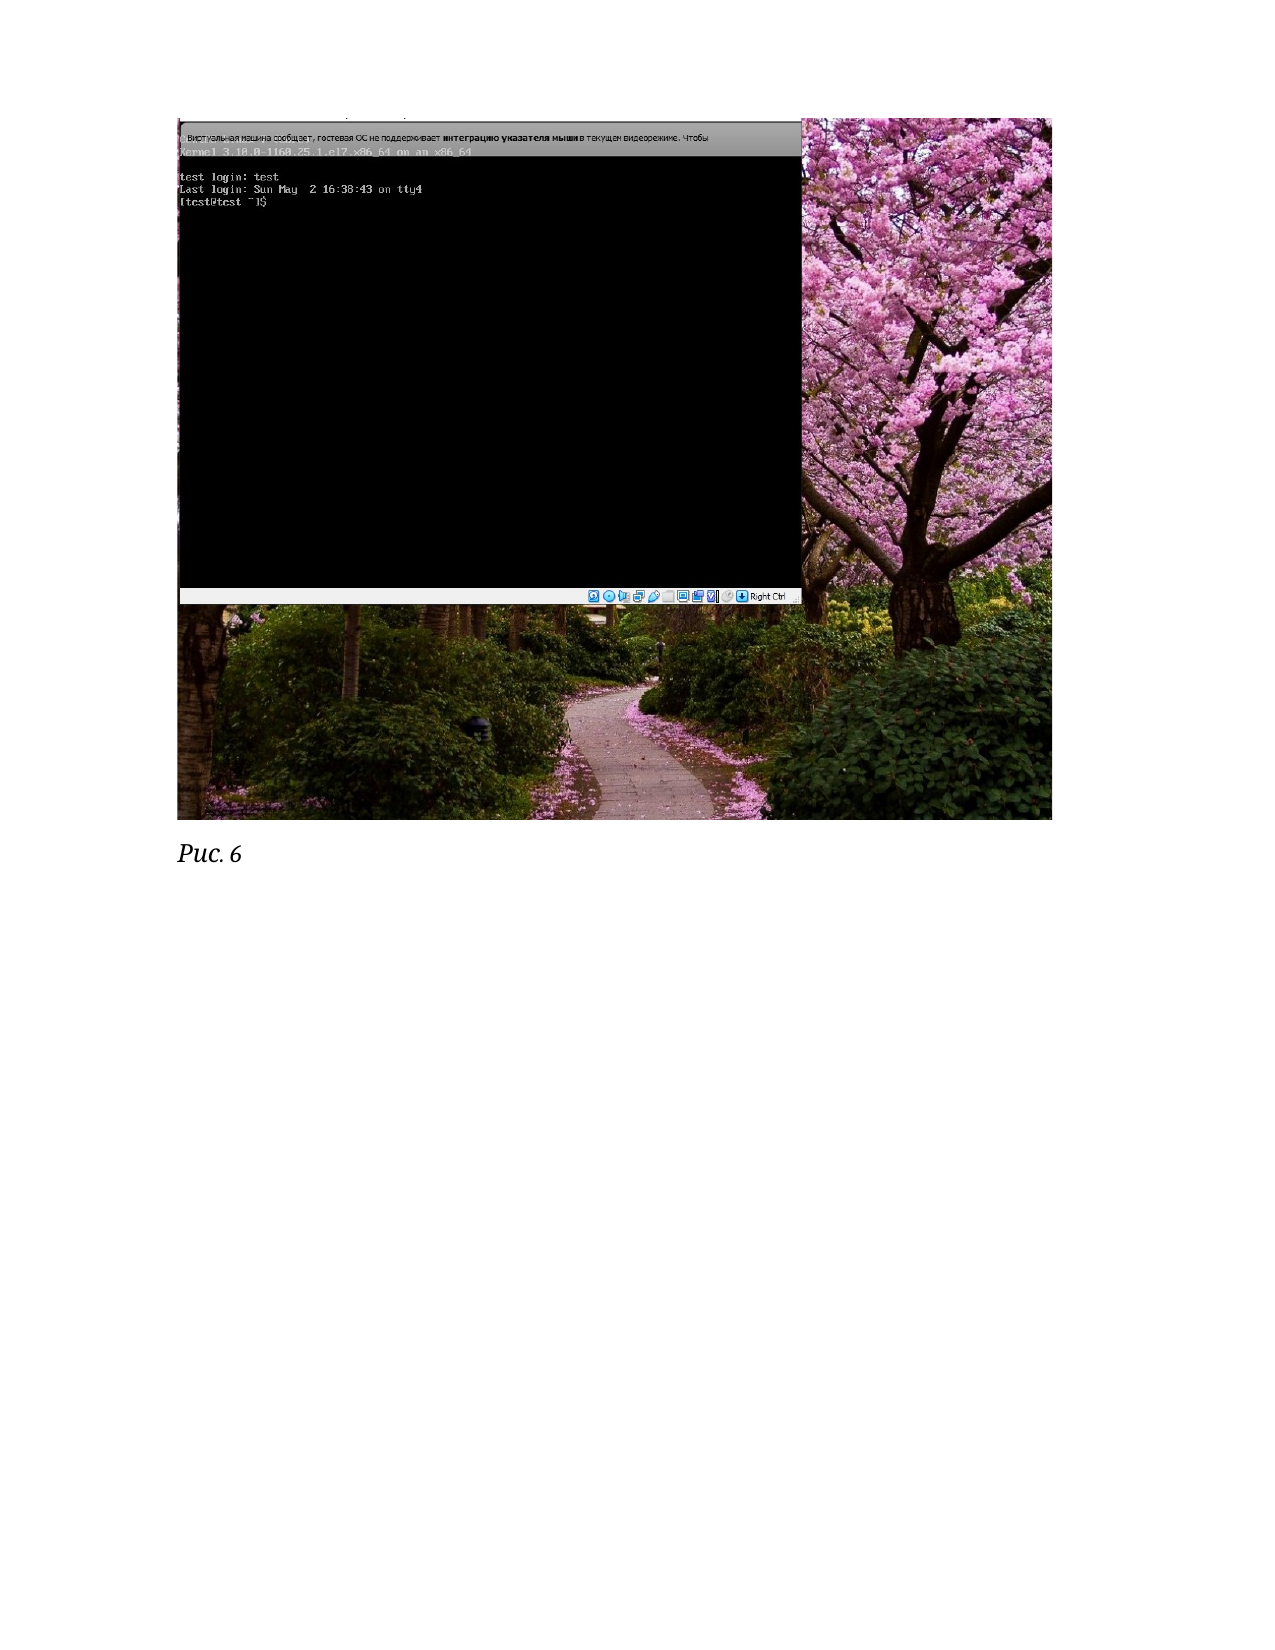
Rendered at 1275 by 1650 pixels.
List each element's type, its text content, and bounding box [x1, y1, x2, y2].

picture [177, 118, 1053, 820]
text Рис. 6 [177, 840, 1186, 869]
